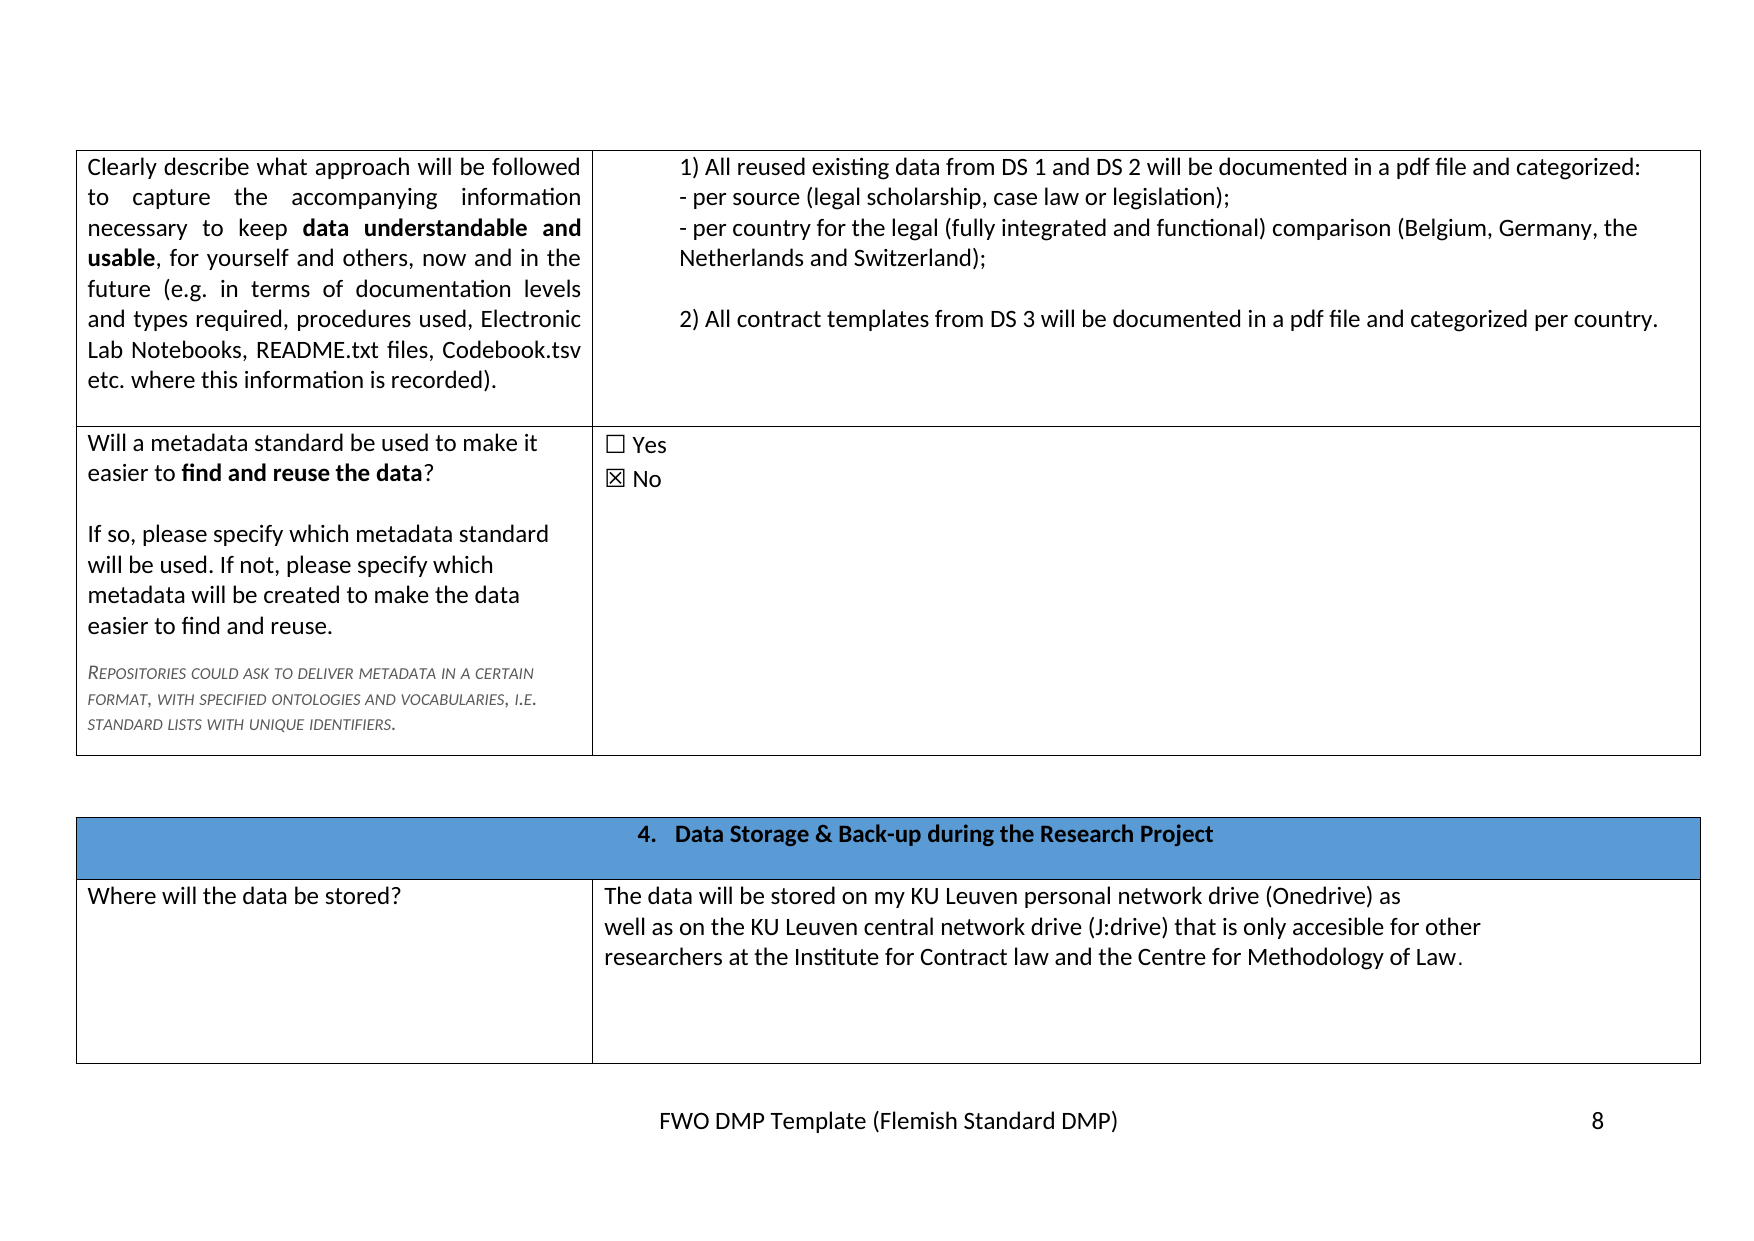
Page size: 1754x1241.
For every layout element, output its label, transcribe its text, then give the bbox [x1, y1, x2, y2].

table_cell Clearly describe what approach will be followed to capture the accompanying information necessary to keep data understandable and usable, for yourself and others, now and in the future (e.g. in terms of documentation levels and types required, procedures used, Electronic Lab Notebooks, README.txt files, Codebook.tsv etc. where this information is recorded). [77, 151, 592, 426]
table_cell 1) All reused existing data from DS 1 and DS 2 will be documented in a pdf file and categorized: - per source (legal scholarship, case law or legislation); - per country for the legal (fully integrated and functional) comparison (Belgium, Germany, the Netherlands and Switzerland); 2) All contract templates from DS 3 will be documented in a pdf file and categorized per country. [593, 151, 1700, 426]
table_cell Yes No [593, 427, 1700, 755]
table_cell Where will the data be stored? [77, 880, 592, 1063]
table_cell Will a metadata standard be used to make it easier to find and reuse the data? If so, please specify which metadata standard will be used. If not, please specify which metadata will be created to make the data easier to find and reuse. Repositories could ask to deliver metadata in a certain format, with specified ontologies and vocabularies, i.e. standard lists with unique identifiers. [77, 427, 592, 755]
table_cell The data will be stored on my KU Leuven personal network drive (Onedrive) as well as on the KU Leuven central network drive (J:drive) that is only accesible for other researchers at the Institute for Contract law and the Centre for Methodology of Law. [593, 880, 1700, 1063]
table_header Data Storage & Back-up during the Research Project [77, 818, 1700, 879]
